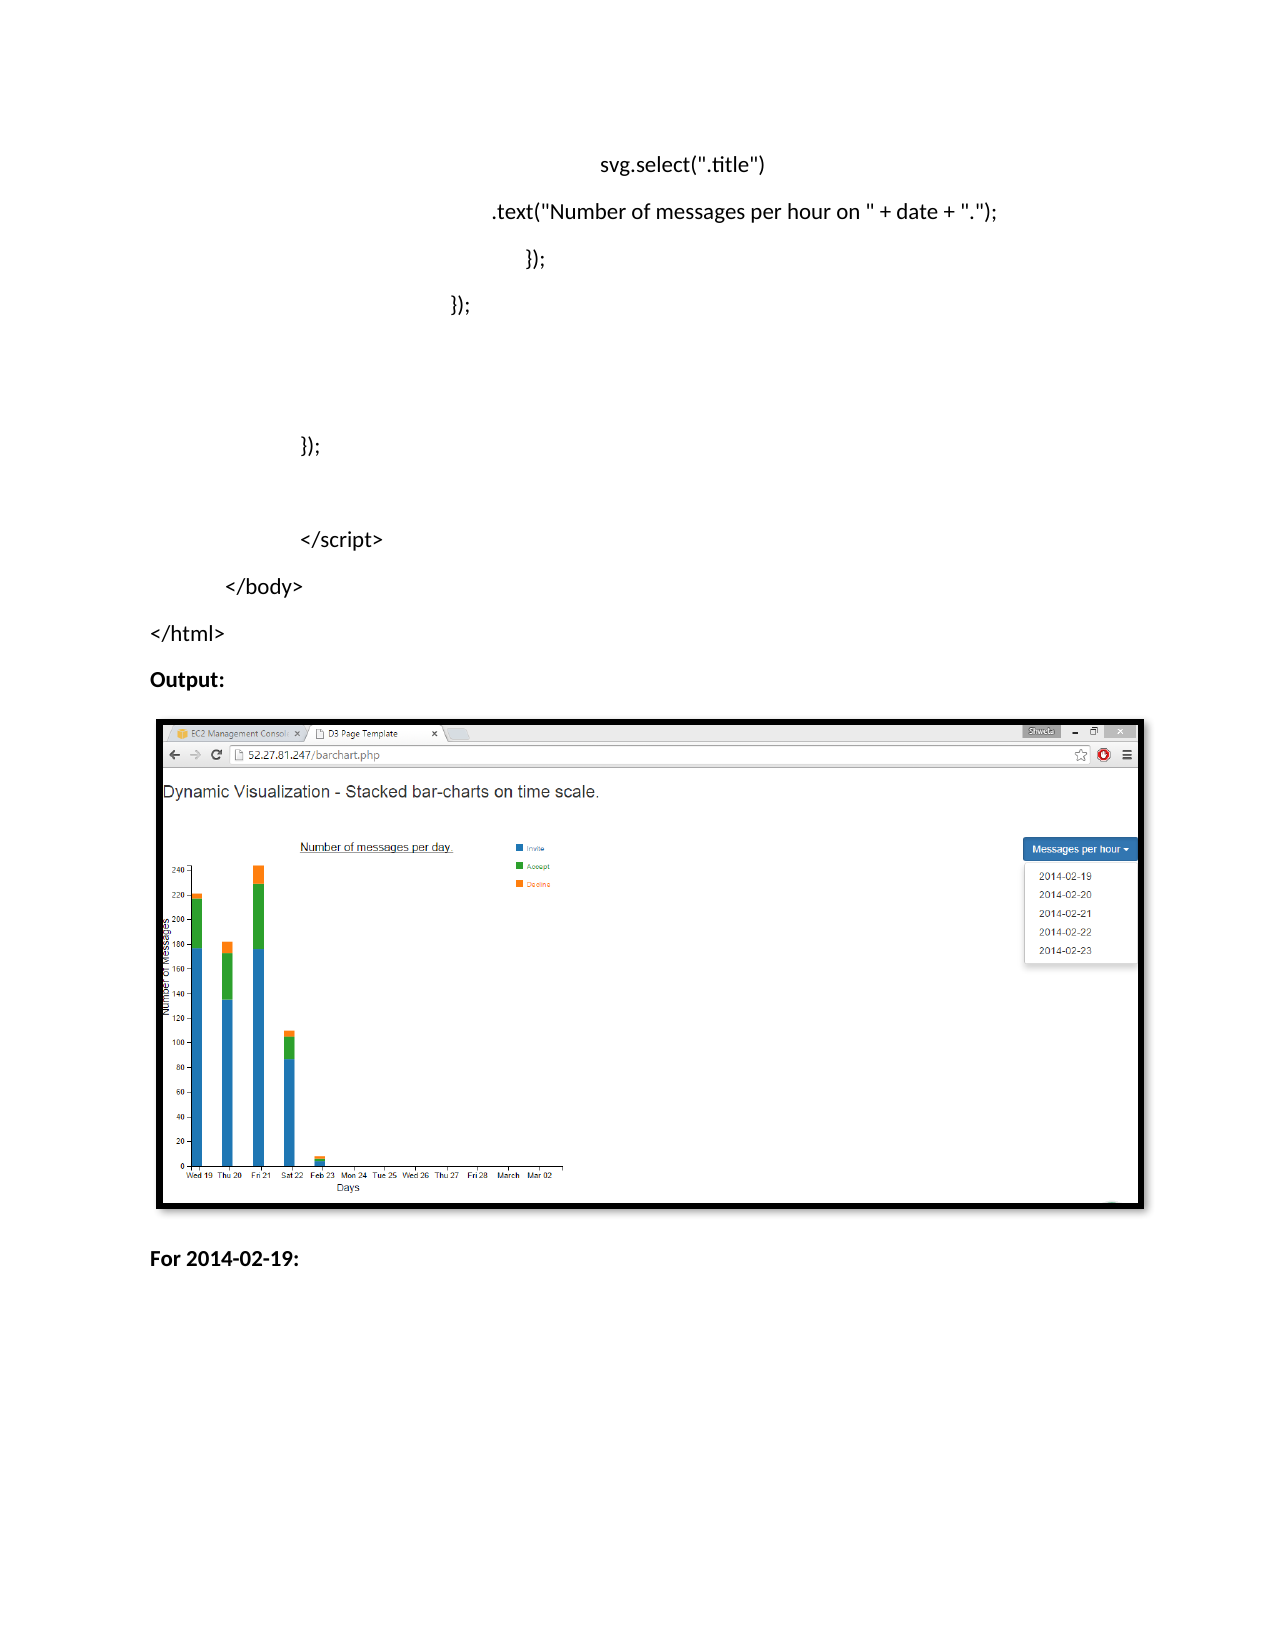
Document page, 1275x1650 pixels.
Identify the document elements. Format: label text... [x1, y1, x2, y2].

picture [163, 725, 1138, 1203]
text .text("Number of messages per hour on " + date + "."); [150, 197, 1125, 225]
text </html> [150, 619, 1125, 647]
text }); [150, 431, 1125, 459]
text </body> [150, 572, 1125, 600]
text For 2014-02-19: [150, 1244, 1125, 1272]
text }); [150, 244, 1125, 272]
text Output: [150, 666, 1125, 694]
text svg.select(".title") [150, 150, 1125, 178]
text }); [150, 291, 1125, 319]
text </script> [150, 525, 1125, 553]
